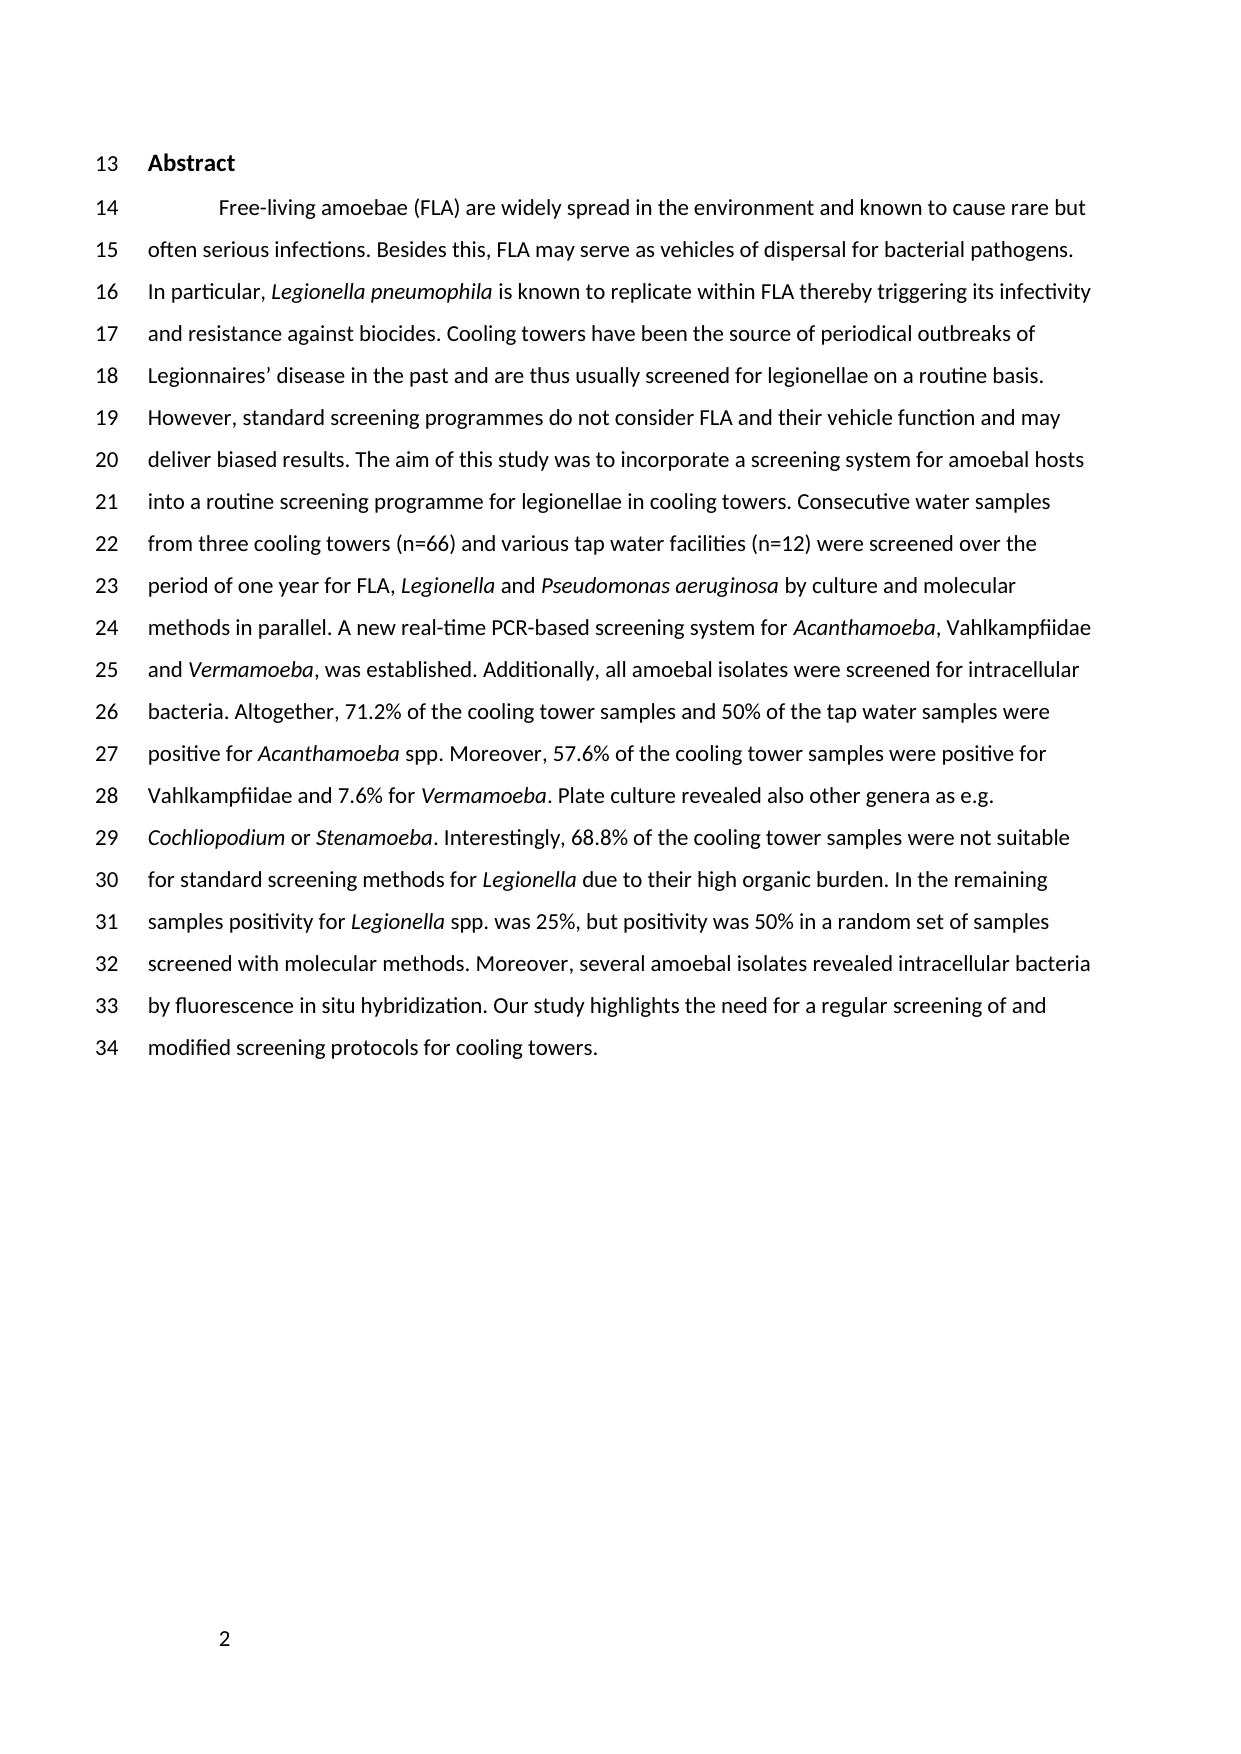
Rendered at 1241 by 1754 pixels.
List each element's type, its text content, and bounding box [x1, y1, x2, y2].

text Abstract [148, 148, 1093, 178]
text Free-living amoebae (FLA) are widely spread in the environment and known to cause rare but often serious infections. Besides this, FLA may serve as vehicles of dispersal for bacterial pathogens. In particular, Legionella pneumophila is known to replicate within FLA thereby triggering its infectivity and resistance against biocides. Cooling towers have been the source of periodical outbreaks of Legionnaires’ disease in the past and are thus usually screened for legionellae on a routine basis. However, standard screening programmes do not consider FLA and their vehicle function and may deliver biased results. The aim of this study was to incorporate a screening system for amoebal hosts into a routine screening programme for legionellae in cooling towers. Consecutive water samples from three cooling towers (n=66) and various tap water facilities (n=12) were screened over the period of one year for FLA, Legionella and Pseudomonas aeruginosa by culture and molecular methods in parallel. A new real-time PCR-based screening system for Acanthamoeba, Vahlkampfiidae and Vermamoeba, was established. Additionally, all amoebal isolates were screened for intracellular bacteria. Altogether, 71.2% of the cooling tower samples and 50% of the tap water samples were positive for Acanthamoeba spp. Moreover, 57.6% of the cooling tower samples were positive for Vahlkampfiidae and 7.6% for Vermamoeba. Plate culture revealed also other genera as e.g. Cochliopodium or Stenamoeba. Interestingly, 68.8% of the cooling tower samples were not suitable for standard screening methods for Legionella due to their high organic burden. In the remaining samples positivity for Legionella spp. was 25%, but positivity was 50% in a random set of samples screened with molecular methods. Moreover, several amoebal isolates revealed intracellular bacteria by fluorescence in situ hybridization. Our study highlights the need for a regular screening of and modified screening protocols for cooling towers. [148, 193, 1093, 1061]
